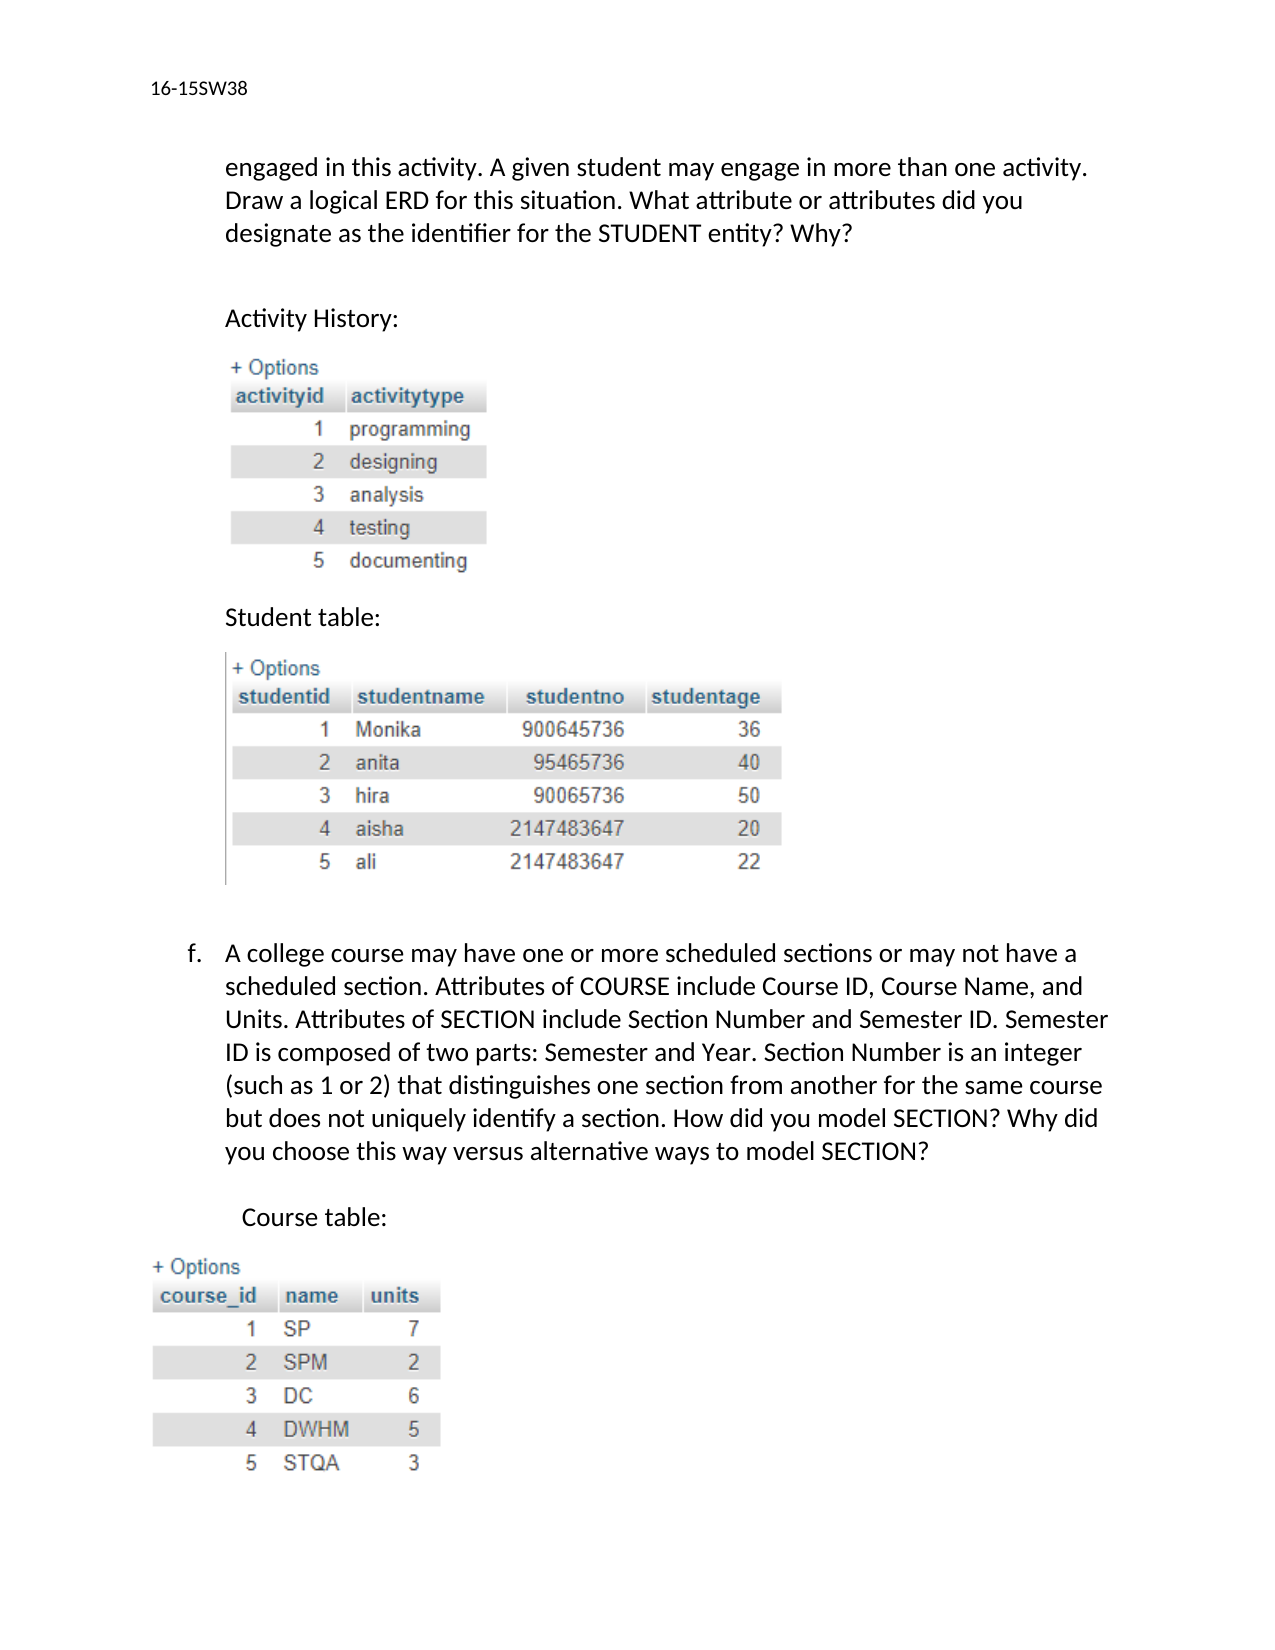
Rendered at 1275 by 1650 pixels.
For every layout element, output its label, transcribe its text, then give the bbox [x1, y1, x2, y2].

picture [225, 652, 785, 885]
picture [150, 1252, 458, 1493]
text Student table: [225, 601, 1125, 634]
list A college course may have one or more scheduled sections or may not have a scheduled section. Attributes of COURSE include Course ID, Course Name, and Units. Attributes of SECTION include Section Number and Semester ID. Semester ID is composed of two parts: Semester and Year. Section Number is an integer (such as 1 or 2) that distinguishes one section from another for the same course but does not uniquely identify a section. How did you model SECTION? Why did you choose this way versus alternative ways to model SECTION? [187, 936, 1125, 1167]
text Activity History: [225, 301, 1125, 334]
text Course table: [150, 1200, 1125, 1233]
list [187, 150, 1125, 249]
picture [225, 353, 489, 582]
